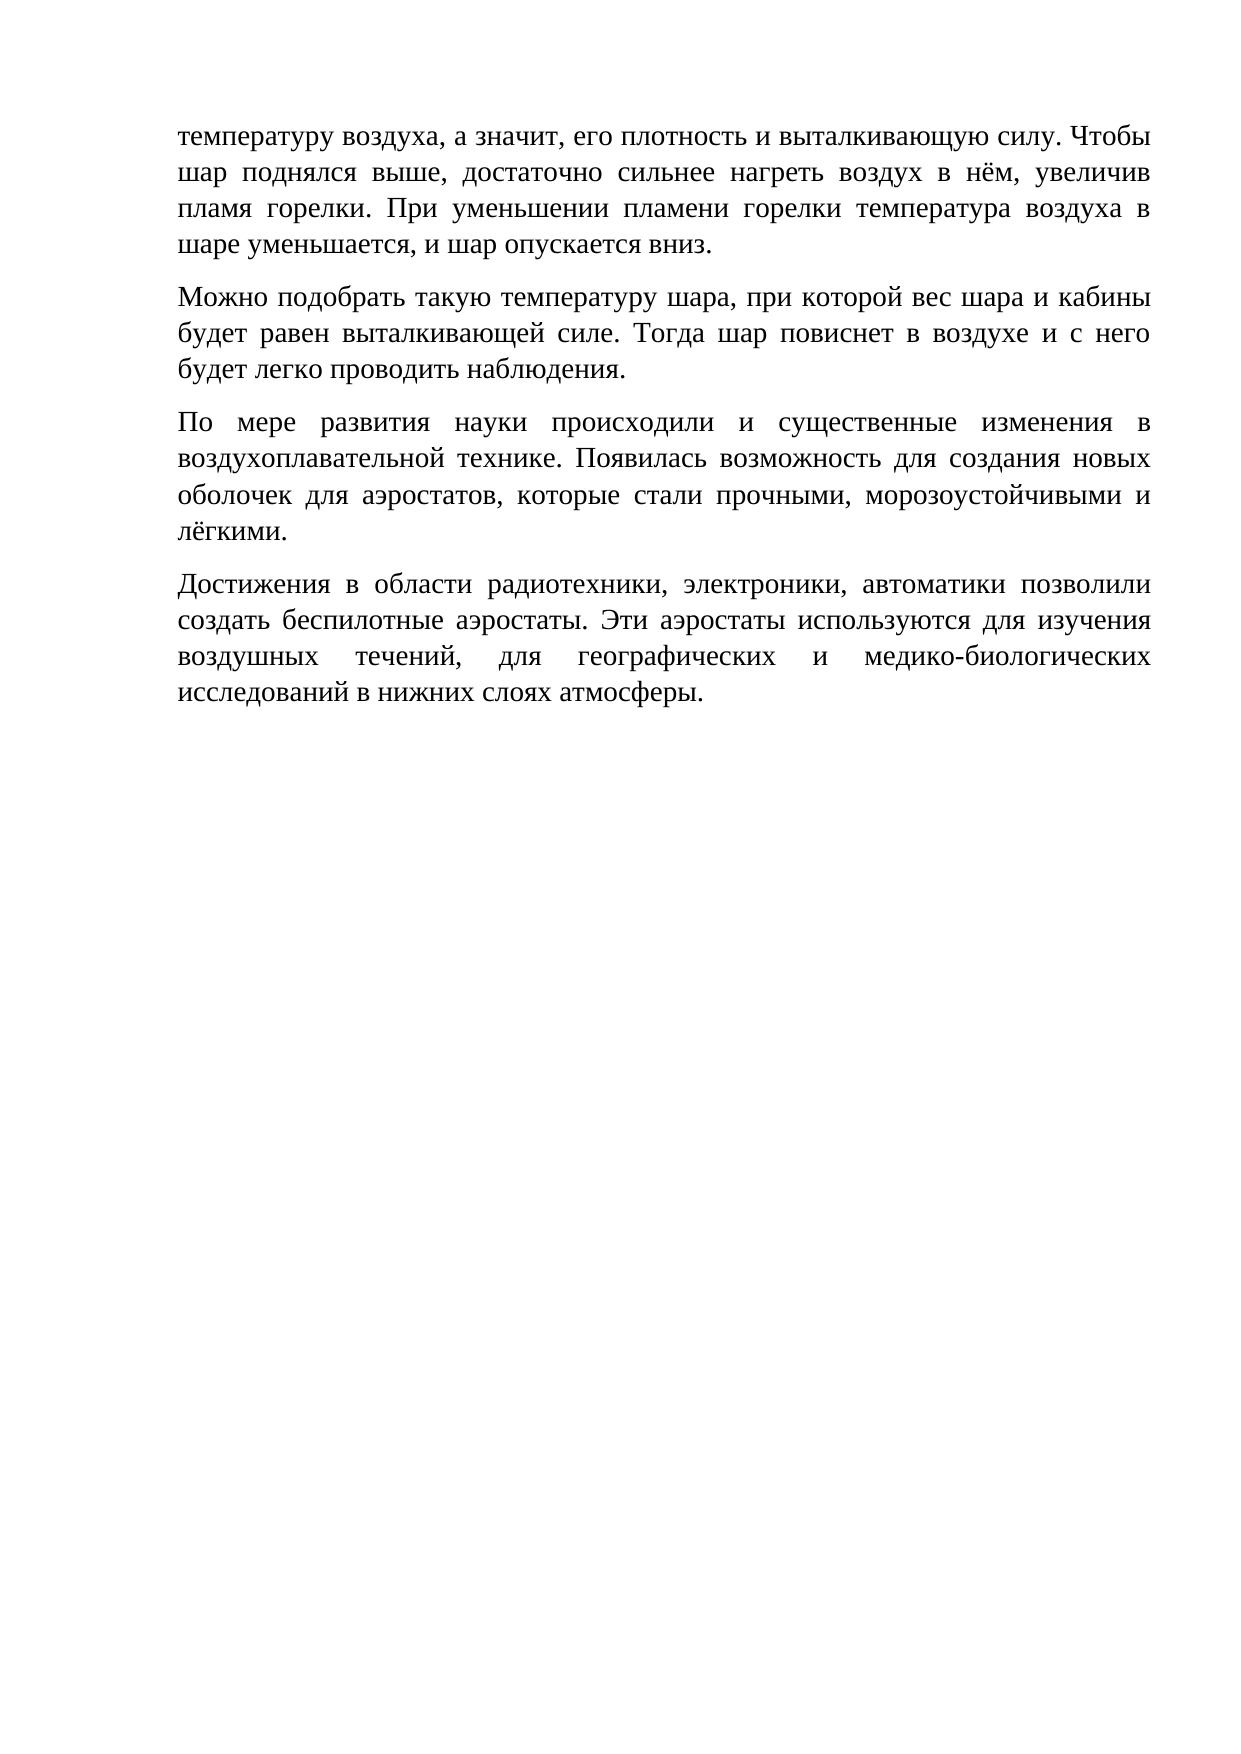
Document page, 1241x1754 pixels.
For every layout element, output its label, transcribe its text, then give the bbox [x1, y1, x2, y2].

text Можно подобрать такую температуру шара, при которой вес шара и кабины будет равен выталкивающей силе. Тогда шар повиснет в воздухе и с него будет легко проводить наблюдения. [177, 279, 1152, 385]
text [177, 118, 1152, 260]
text По мере развития науки происходили и существенные изменения в воздухоплавательной технике. Появилась возможность для создания новых оболочек для аэростатов, которые стали прочными, морозоустойчивыми и лёгкими. [177, 404, 1152, 546]
text Достижения в области радиотехники, электроники, автоматики позволили создать беспилотные аэростаты. Эти аэростаты используются для изучения воздушных течений, для географических и медико-биологических исследований в нижних слоях атмосферы. [177, 566, 1152, 708]
